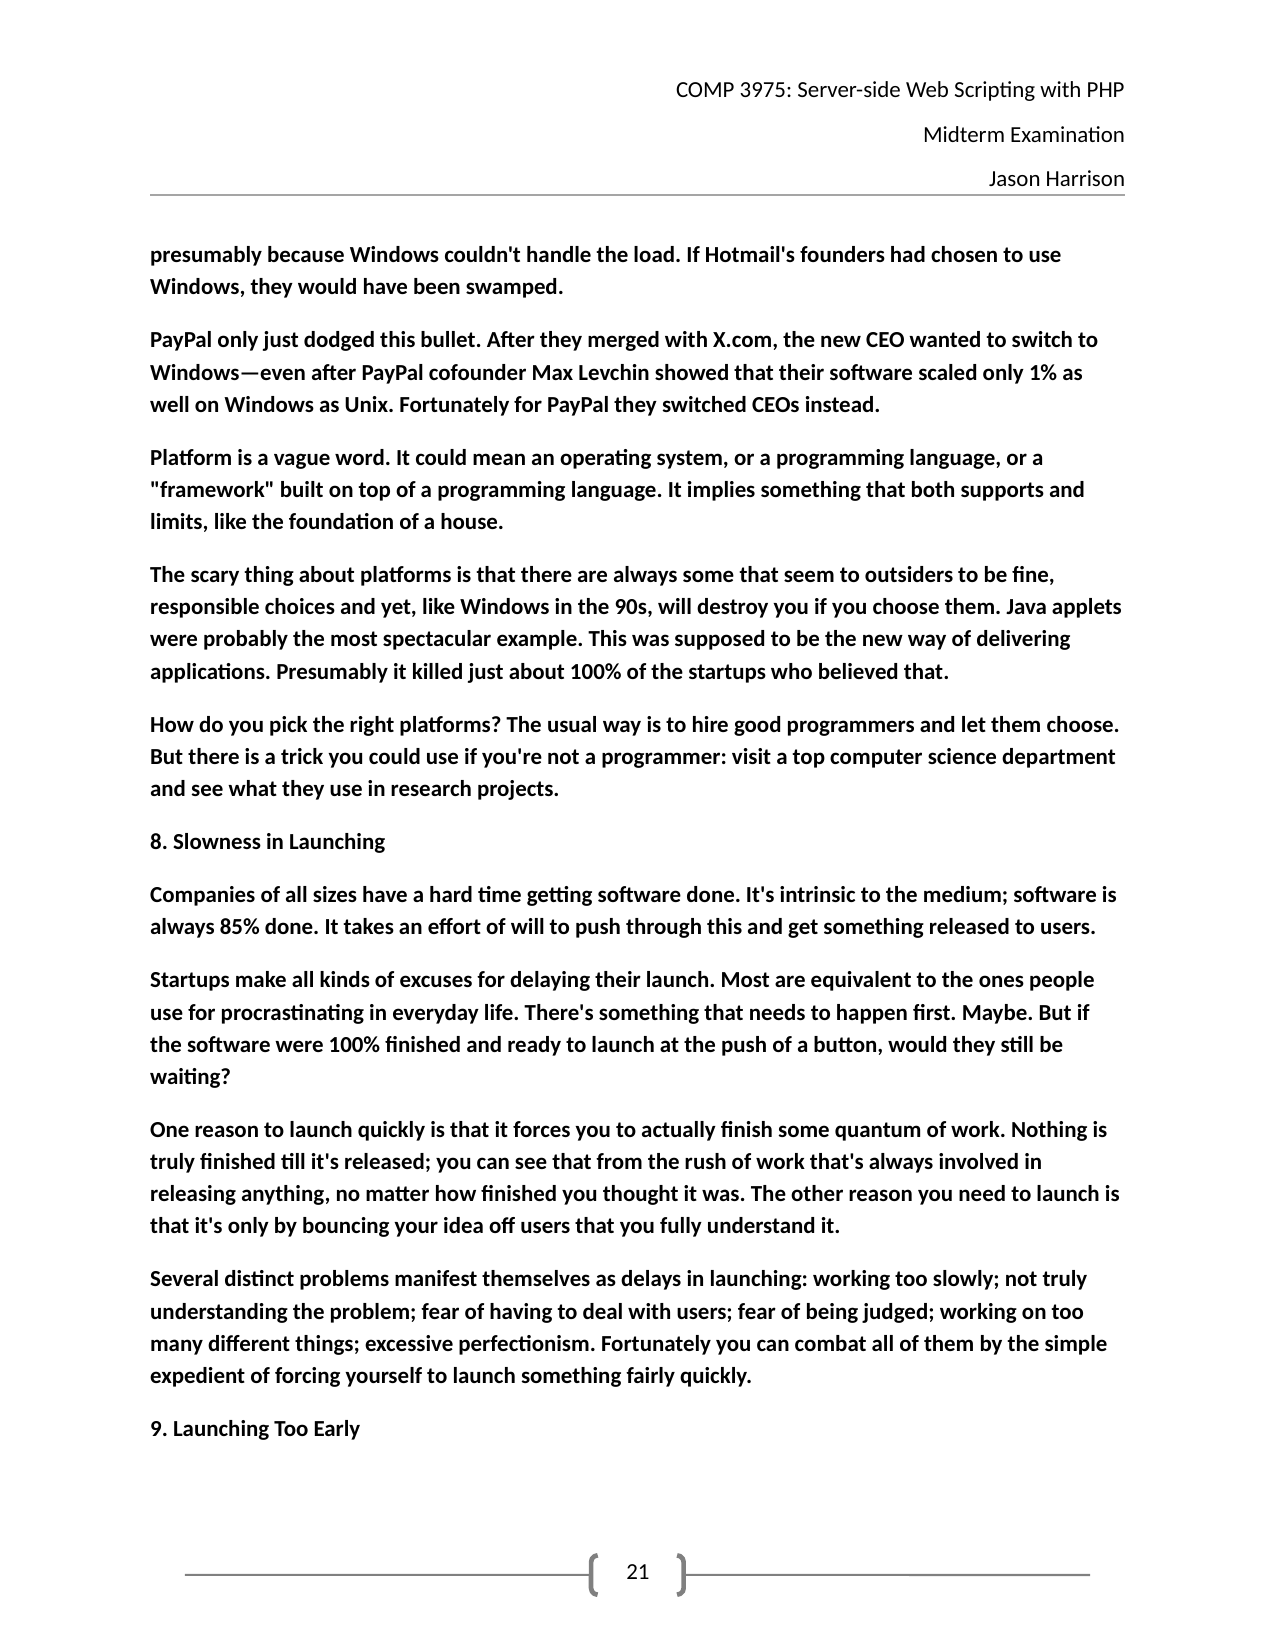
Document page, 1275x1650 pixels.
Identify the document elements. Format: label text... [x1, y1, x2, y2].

text PayPal only just dodged this bullet. After they merged with X.com, the new CEO wanted to switch to Windows—even after PayPal cofounder Max Levchin showed that their software scaled only 1% as well on Windows as Unix. Fortunately for PayPal they switched CEOs instead. [150, 325, 1125, 418]
text 9. Launching Too Early [150, 1414, 1125, 1442]
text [150, 240, 1125, 300]
text Platform is a vague word. It could mean an operating system, or a programming language, or a "framework" built on top of a programming language. It implies something that both supports and limits, like the foundation of a house. [150, 443, 1125, 535]
text Companies of all sizes have a hard time getting software done. It's intrinsic to the medium; software is always 85% done. It takes an effort of will to push through this and get something released to users. [150, 880, 1125, 940]
text 8. Slowness in Launching [150, 827, 1125, 855]
text Several distinct problems manifest themselves as delays in launching: working too slowly; not truly understanding the problem; fear of having to deal with users; fear of being judged; working on too many different things; excessive perfectionism. Fortunately you can combat all of them by the simple expedient of forcing yourself to launch something fairly quickly. [150, 1264, 1125, 1389]
text How do you pick the right platforms? The usual way is to hire good programmers and let them choose. But there is a trick you could use if you're not a programmer: visit a top computer science department and see what they use in research projects. [150, 710, 1125, 802]
text Startups make all kinds of excuses for delaying their launch. Most are equivalent to the ones people use for procrastinating in everyday life. There's something that needs to happen first. Maybe. But if the software were 100% finished and ready to launch at the push of a button, would they still be waiting? [150, 965, 1125, 1090]
text The scary thing about platforms is that there are always some that seem to outsiders to be fine, responsible choices and yet, like Windows in the 90s, will destroy you if you choose them. Java applets were probably the most spectacular example. This was supposed to be the new way of delivering applications. Presumably it killed just about 100% of the startups who believed that. [150, 560, 1125, 685]
text One reason to launch quickly is that it forces you to actually finish some quantum of work. Nothing is truly finished till it's released; you can see that from the rush of work that's always involved in releasing anything, no matter how finished you thought it was. The other reason you need to launch is that it's only by bouncing your idea off users that you fully understand it. [150, 1115, 1125, 1239]
